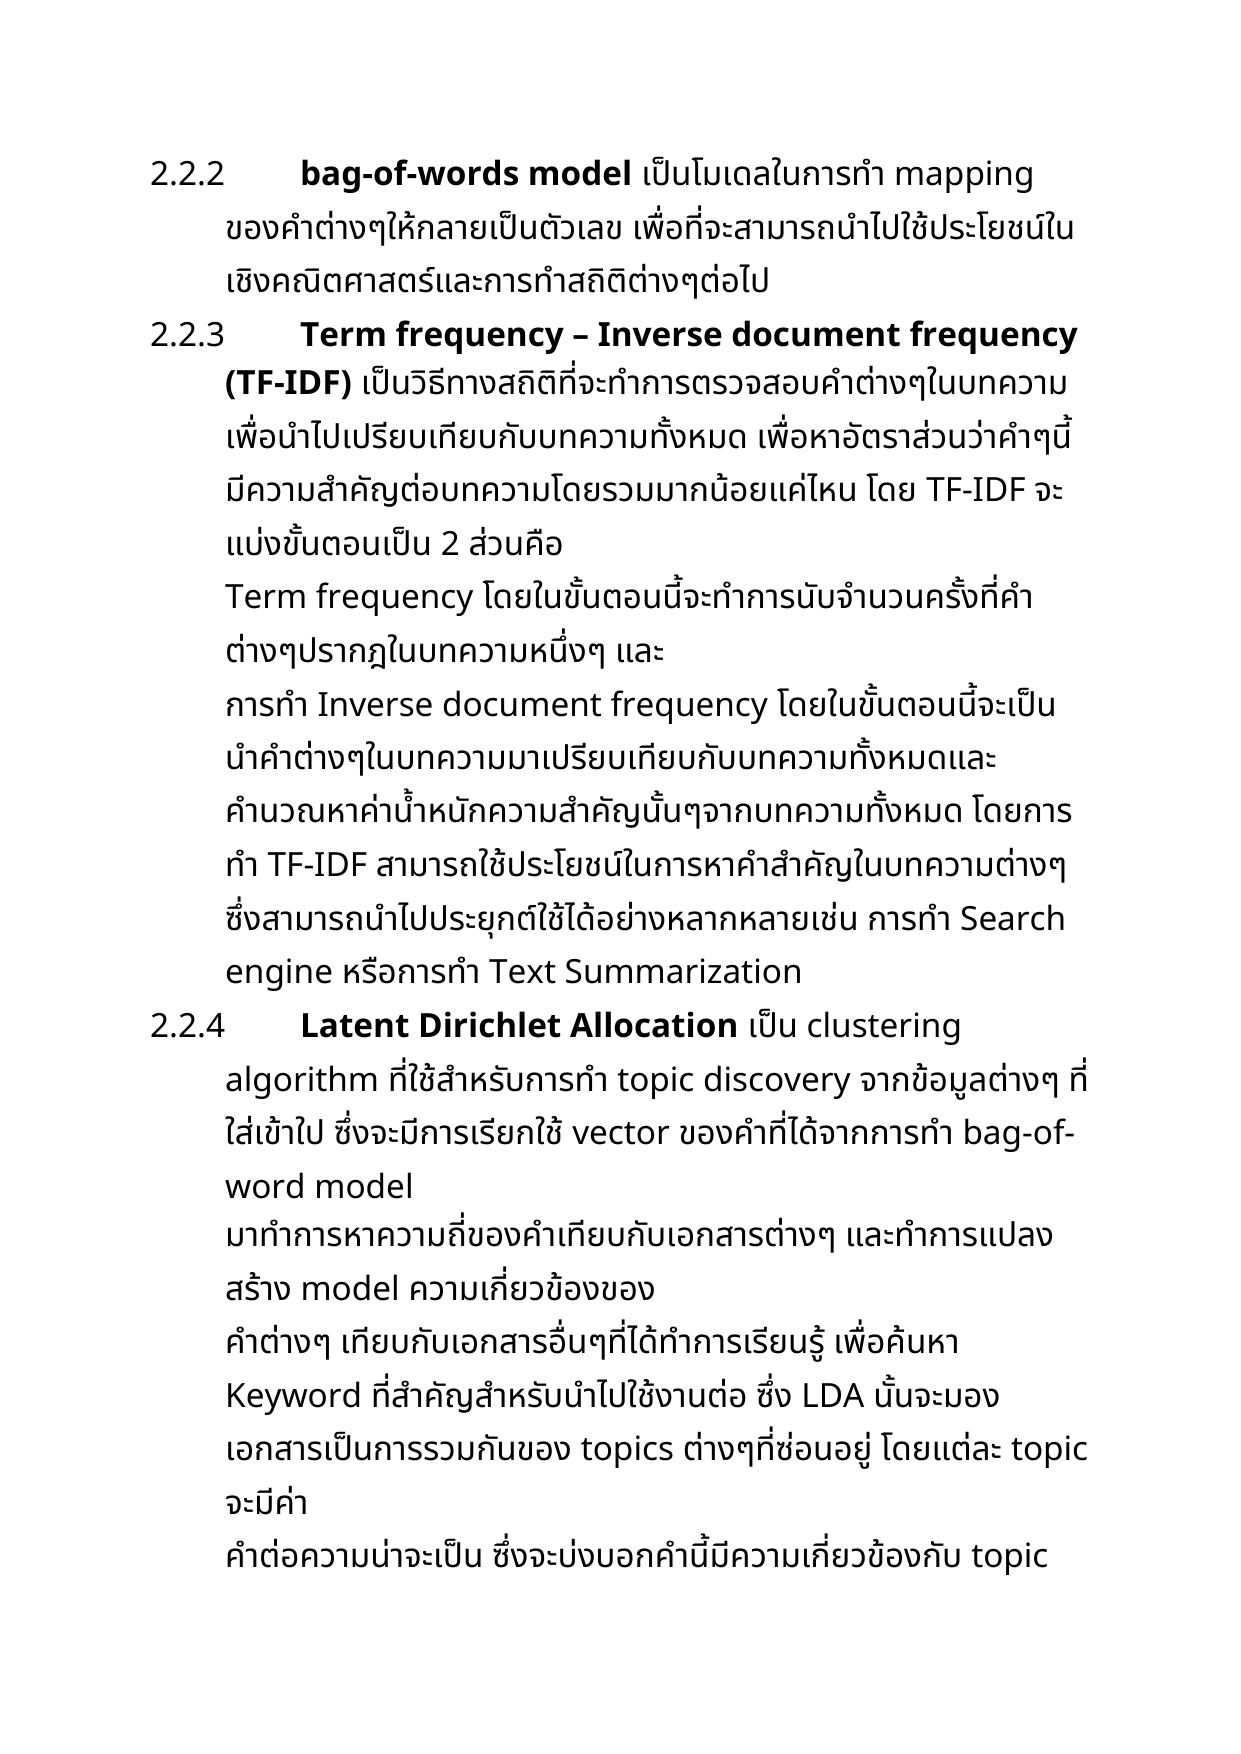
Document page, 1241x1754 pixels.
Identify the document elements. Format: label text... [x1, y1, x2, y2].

list Term frequency – Inverse document frequency (TF-IDF) เป็นวิธีทางสถิติที่จะทำการตรวจสอบคำต่างๆในบทความเพื่อนำไปเปรียบเทียบกับบทความทั้งหมด เพื่อหาอัตราส่วนว่าคำๆนี้มีความสำคัญต่อบทความโดยรวมมากน้อยแค่ไหน โดย TF-IDF จะแบ่งขั้นตอนเป็น 2 ส่วนคือ Term frequency โดยในขั้นตอนนี้จะทำการนับจำนวนครั้งที่คำต่างๆปรากฎในบทความหนึ่งๆ และ การทำ Inverse document frequency โดยในขั้นตอนนี้จะเป็นนำคำต่างๆในบทความมาเปรียบเทียบกับบทความทั้งหมดและคำนวณหาค่าน้ำหนักความสำคัญนั้นๆจากบทความทั้งหมด โดยการทำ TF-IDF สามารถใช้ประโยชน์ในการหาคำสำคัญในบทความต่างๆ ซึ่งสามารถนำไปประยุกต์ใช้ได้อย่างหลากหลายเช่น การทำ Search engine หรือการทำ Text Summarization [150, 311, 1090, 999]
list bag-of-words model เป็นโมเดลในการทำ mapping ของคำต่างๆให้กลายเป็นตัวเลข เพื่อที่จะสามารถนำไปใช้ประโยชน์ในเชิงคณิตศาสตร์และการทำสถิติต่างๆต่อไป [150, 150, 1090, 307]
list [150, 1002, 1090, 1583]
